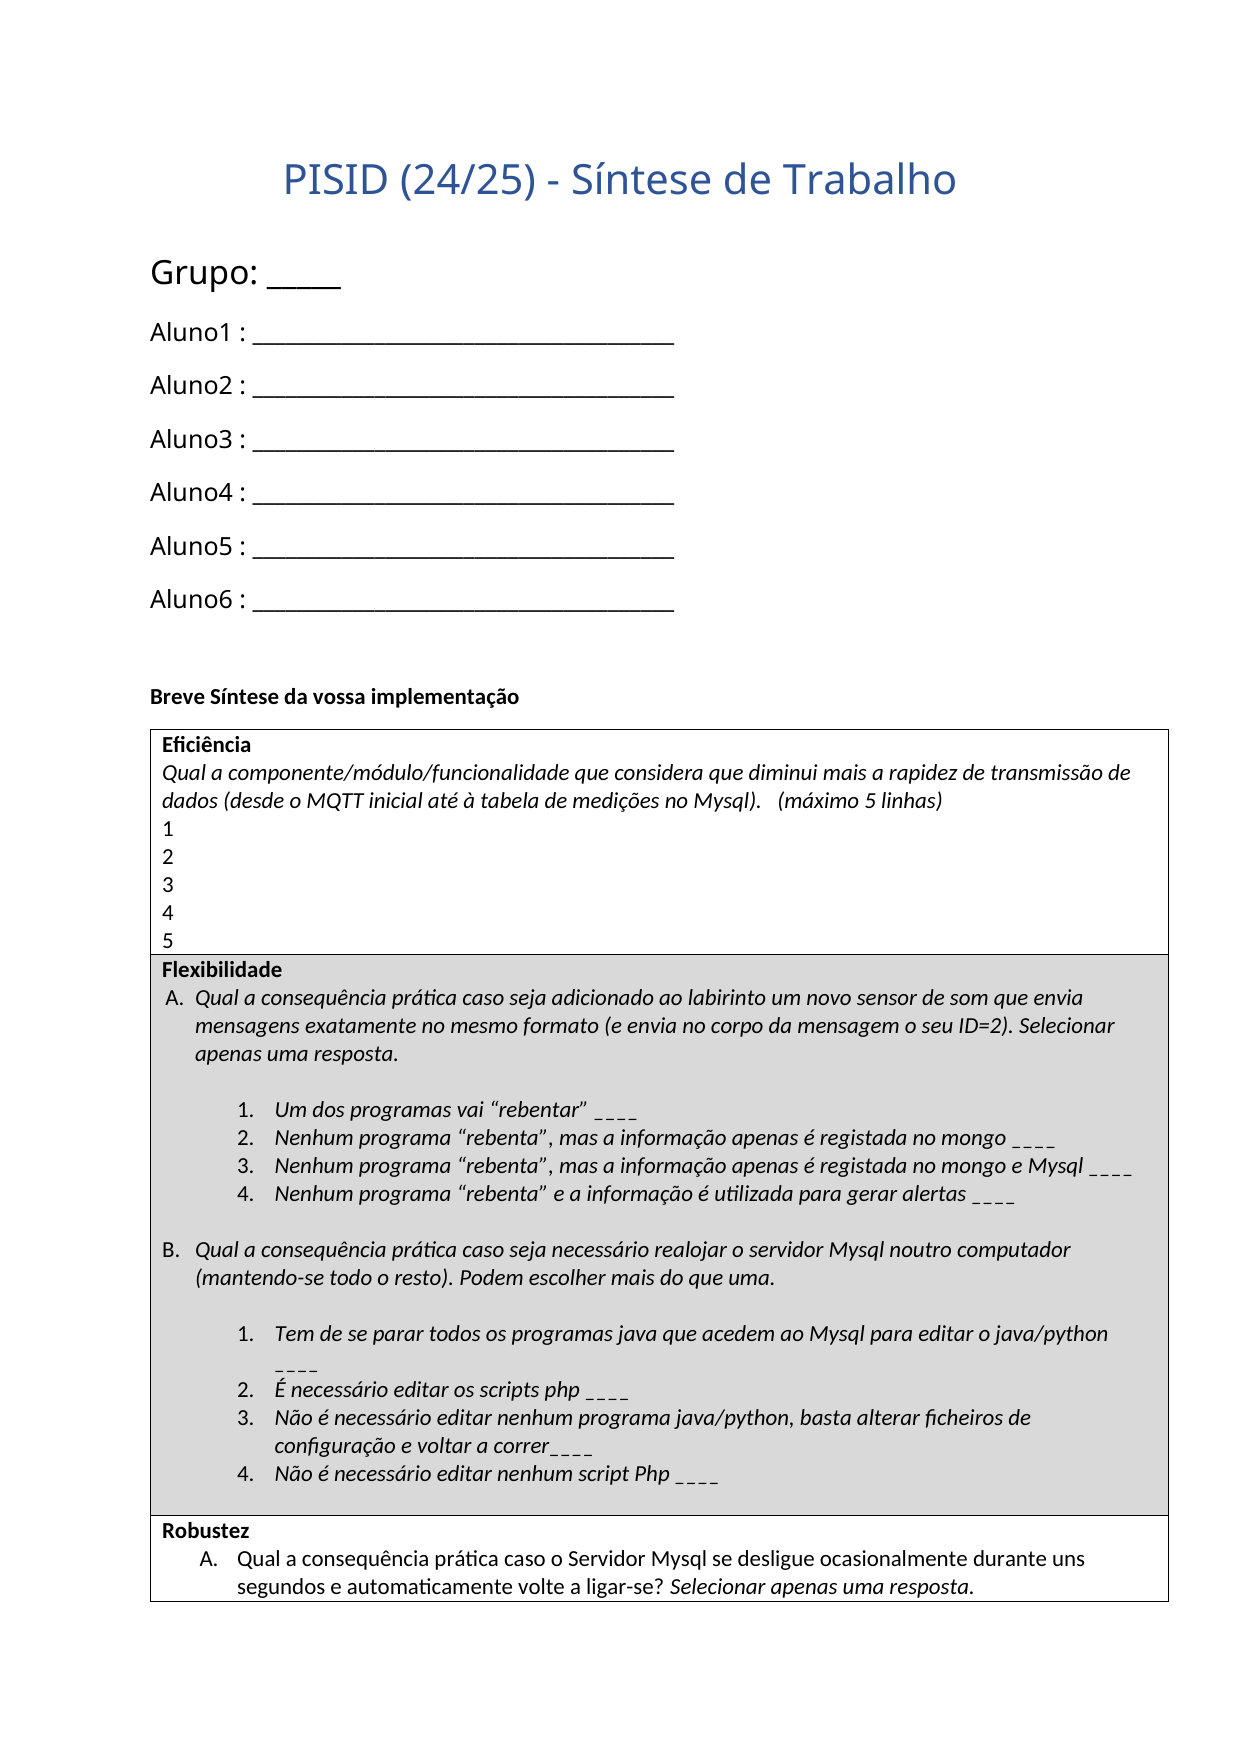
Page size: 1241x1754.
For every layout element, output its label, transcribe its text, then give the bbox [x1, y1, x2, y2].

text Aluno3 : ______________________________________ [150, 421, 1090, 455]
table_cell Flexibilidade Qual a consequência prática caso seja adicionado ao labirinto um novo sensor de som que envia mensagens exatamente no mesmo formato (e envia no corpo da mensagem o seu ID=2). Selecionar apenas uma resposta. Um dos programas vai “rebentar” ____ Nenhum programa “rebenta”, mas a informação apenas é registada no mongo ____ Nenhum programa “rebenta”, mas a informação apenas é registada no mongo e Mysql ____ Nenhum programa “rebenta” e a informação é utilizada para gerar alertas ____ Qual a consequência prática caso seja necessário realojar o servidor Mysql noutro computador (mantendo-se todo o resto). Podem escolher mais do que uma. Tem de se parar todos os programas java que acedem ao Mysql para editar o java/python ____ É necessário editar os scripts php ____ Não é necessário editar nenhum programa java/python, basta alterar ficheiros de configuração e voltar a correr____ Não é necessário editar nenhum script Php ____ [151, 955, 1168, 1515]
text Aluno2 : ______________________________________ [150, 368, 1090, 402]
text Aluno4 : ______________________________________ [150, 475, 1090, 509]
text Grupo: _____ [150, 249, 1090, 294]
text Aluno5 : ______________________________________ [150, 528, 1090, 562]
text PISID (24/25) - Síntese de Trabalho [150, 150, 1090, 207]
text Aluno6 : ______________________________________ [150, 582, 1090, 616]
table_header Eficiência Qual a componente/módulo/funcionalidade que considera que diminui mais a rapidez de transmissão de dados (desde o MQTT inicial até à tabela de medições no Mysql). (máximo 5 linhas) 1 2 3 4 5 [151, 730, 1168, 954]
text Aluno1 : ______________________________________ [150, 314, 1090, 348]
text Breve Síntese da vossa implementação [150, 682, 1090, 710]
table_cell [151, 1516, 1168, 1601]
